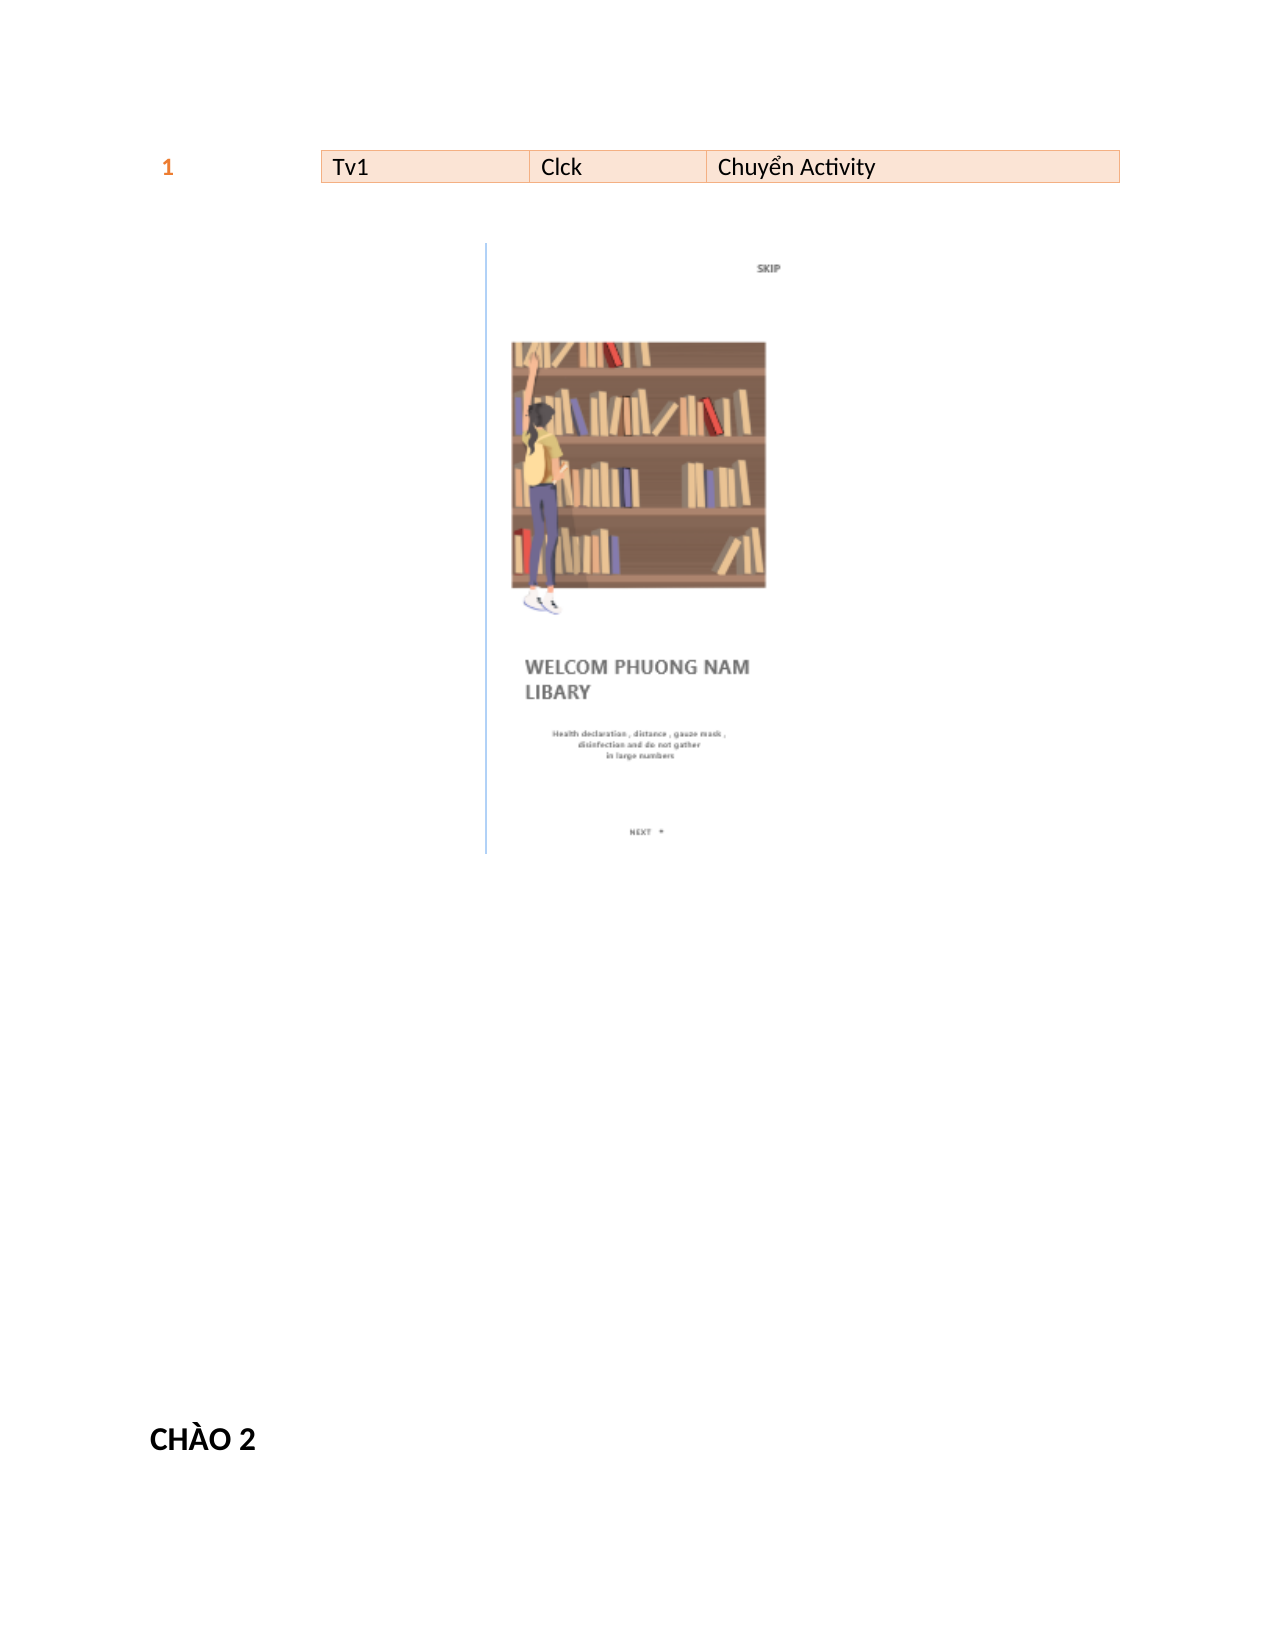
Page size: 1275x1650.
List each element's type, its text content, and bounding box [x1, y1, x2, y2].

table_cell Chuyển Activity [707, 151, 1119, 182]
table_cell Tv1 [322, 151, 529, 182]
table_cell Clck [530, 151, 706, 182]
table_cell 1 [150, 150, 321, 182]
text CHÀO 2 [150, 1418, 1125, 1458]
picture [485, 243, 790, 854]
